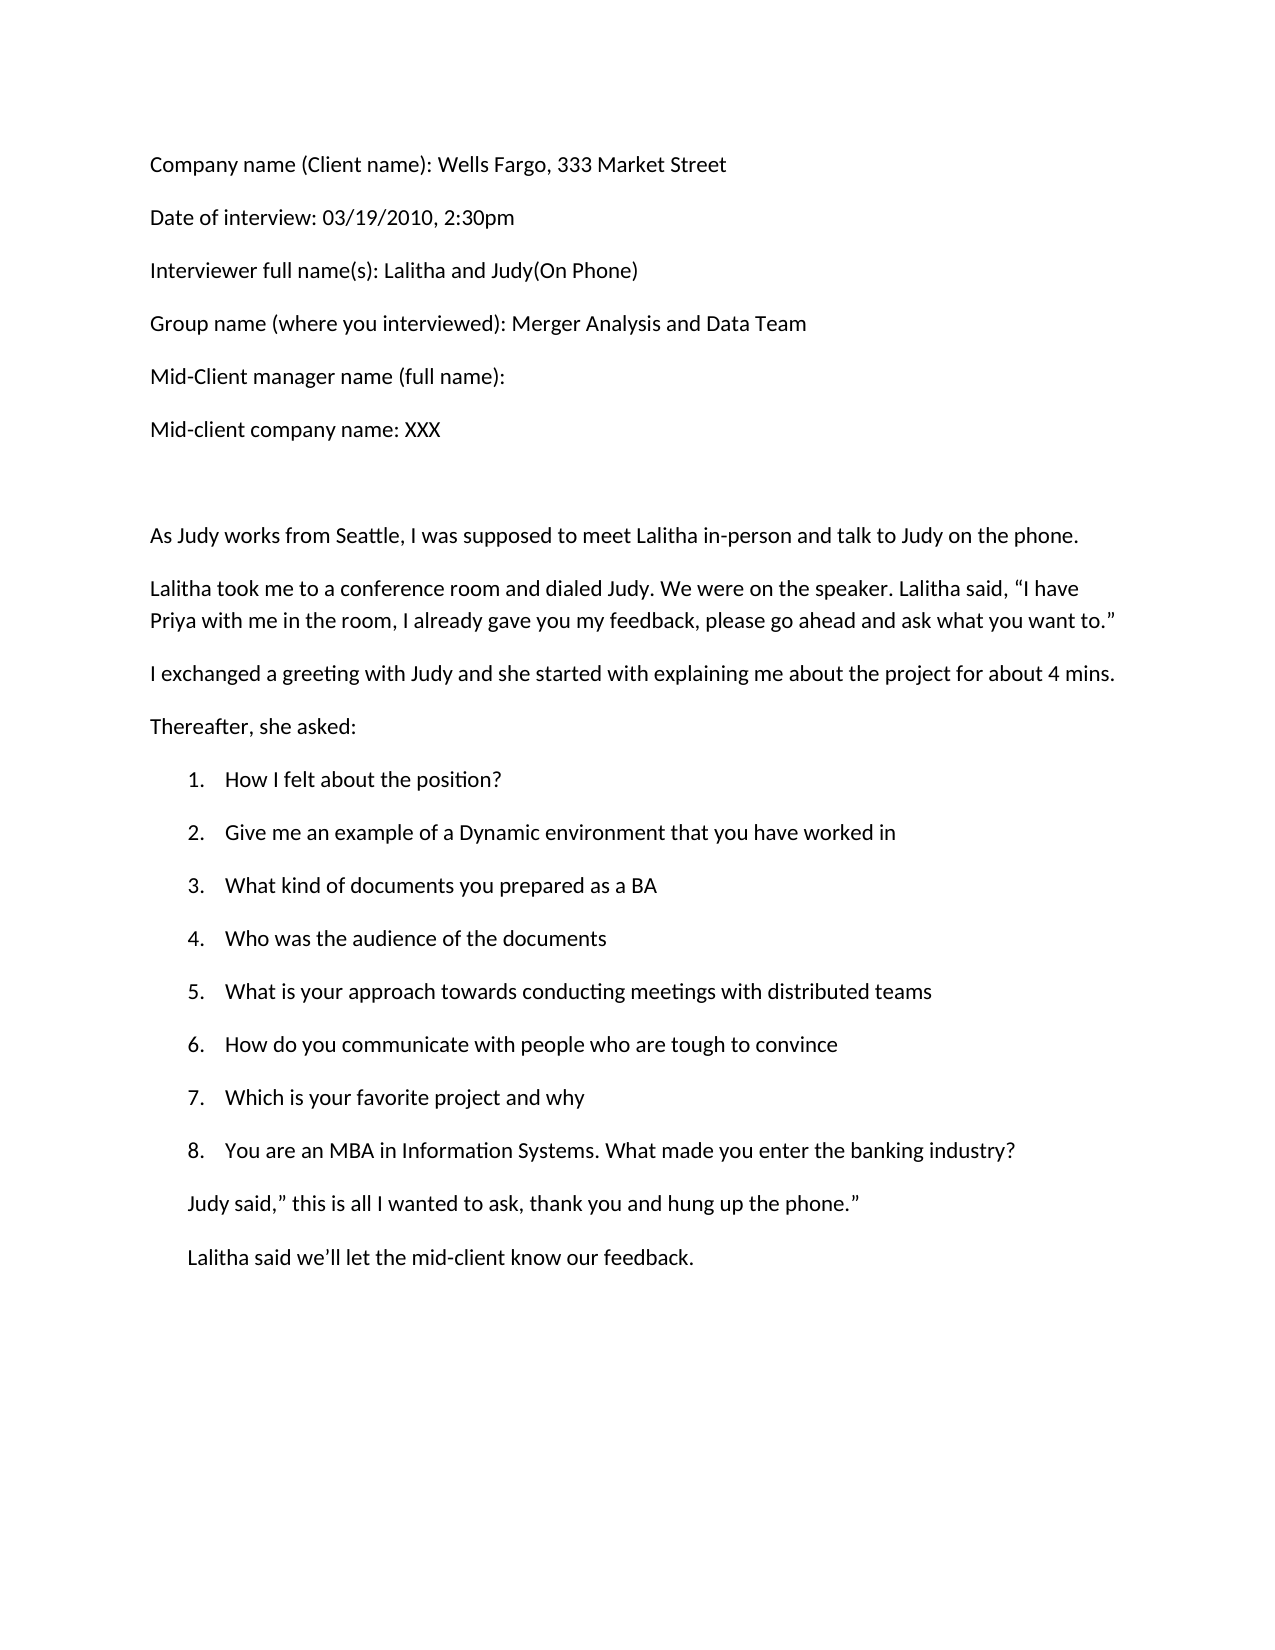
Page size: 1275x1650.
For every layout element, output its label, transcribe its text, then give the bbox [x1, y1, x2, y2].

list What kind of documents you prepared as a BA [187, 871, 1125, 899]
list Who was the audience of the documents [187, 924, 1125, 952]
text Thereafter, she asked: [150, 712, 1125, 740]
list You are an MBA in Information Systems. What made you enter the banking industry? [187, 1137, 1125, 1164]
text Date of interview: 03/19/2010, 2:30pm [150, 203, 1125, 231]
list What is your approach towards conducting meetings with distributed teams [187, 977, 1125, 1006]
text Group name (where you interviewed): Merger Analysis and Data Team [150, 309, 1125, 337]
text Lalitha said we’ll let the mid-client know our feedback. [187, 1243, 1125, 1271]
list Which is your favorite project and why [187, 1083, 1125, 1112]
text I exchanged a greeting with Judy and she started with explaining me about the project for about 4 mins. [150, 659, 1125, 687]
text Interviewer full name(s): Lalitha and Judy(On Phone) [150, 256, 1125, 284]
list How I felt about the position? [187, 765, 1125, 793]
text Mid-Client manager name (full name): [150, 362, 1125, 390]
text As Judy works from Seattle, I was supposed to meet Lalitha in-person and talk to Judy on the phone. [150, 521, 1125, 549]
text Mid-client company name: XXX [150, 415, 1125, 443]
list Give me an example of a Dynamic environment that you have worked in [187, 818, 1125, 846]
text Judy said,” this is all I wanted to ask, thank you and hung up the phone.” [187, 1189, 1125, 1218]
text Lalitha took me to a conference room and dialed Judy. We were on the speaker. Lalitha said, “I have Priya with me in the room, I already gave you my feedback, please go ahead and ask what you want to.” [150, 574, 1125, 634]
text Company name (Client name): Wells Fargo, 333 Market Street [150, 150, 1125, 178]
list How do you communicate with people who are tough to convince [187, 1031, 1125, 1058]
